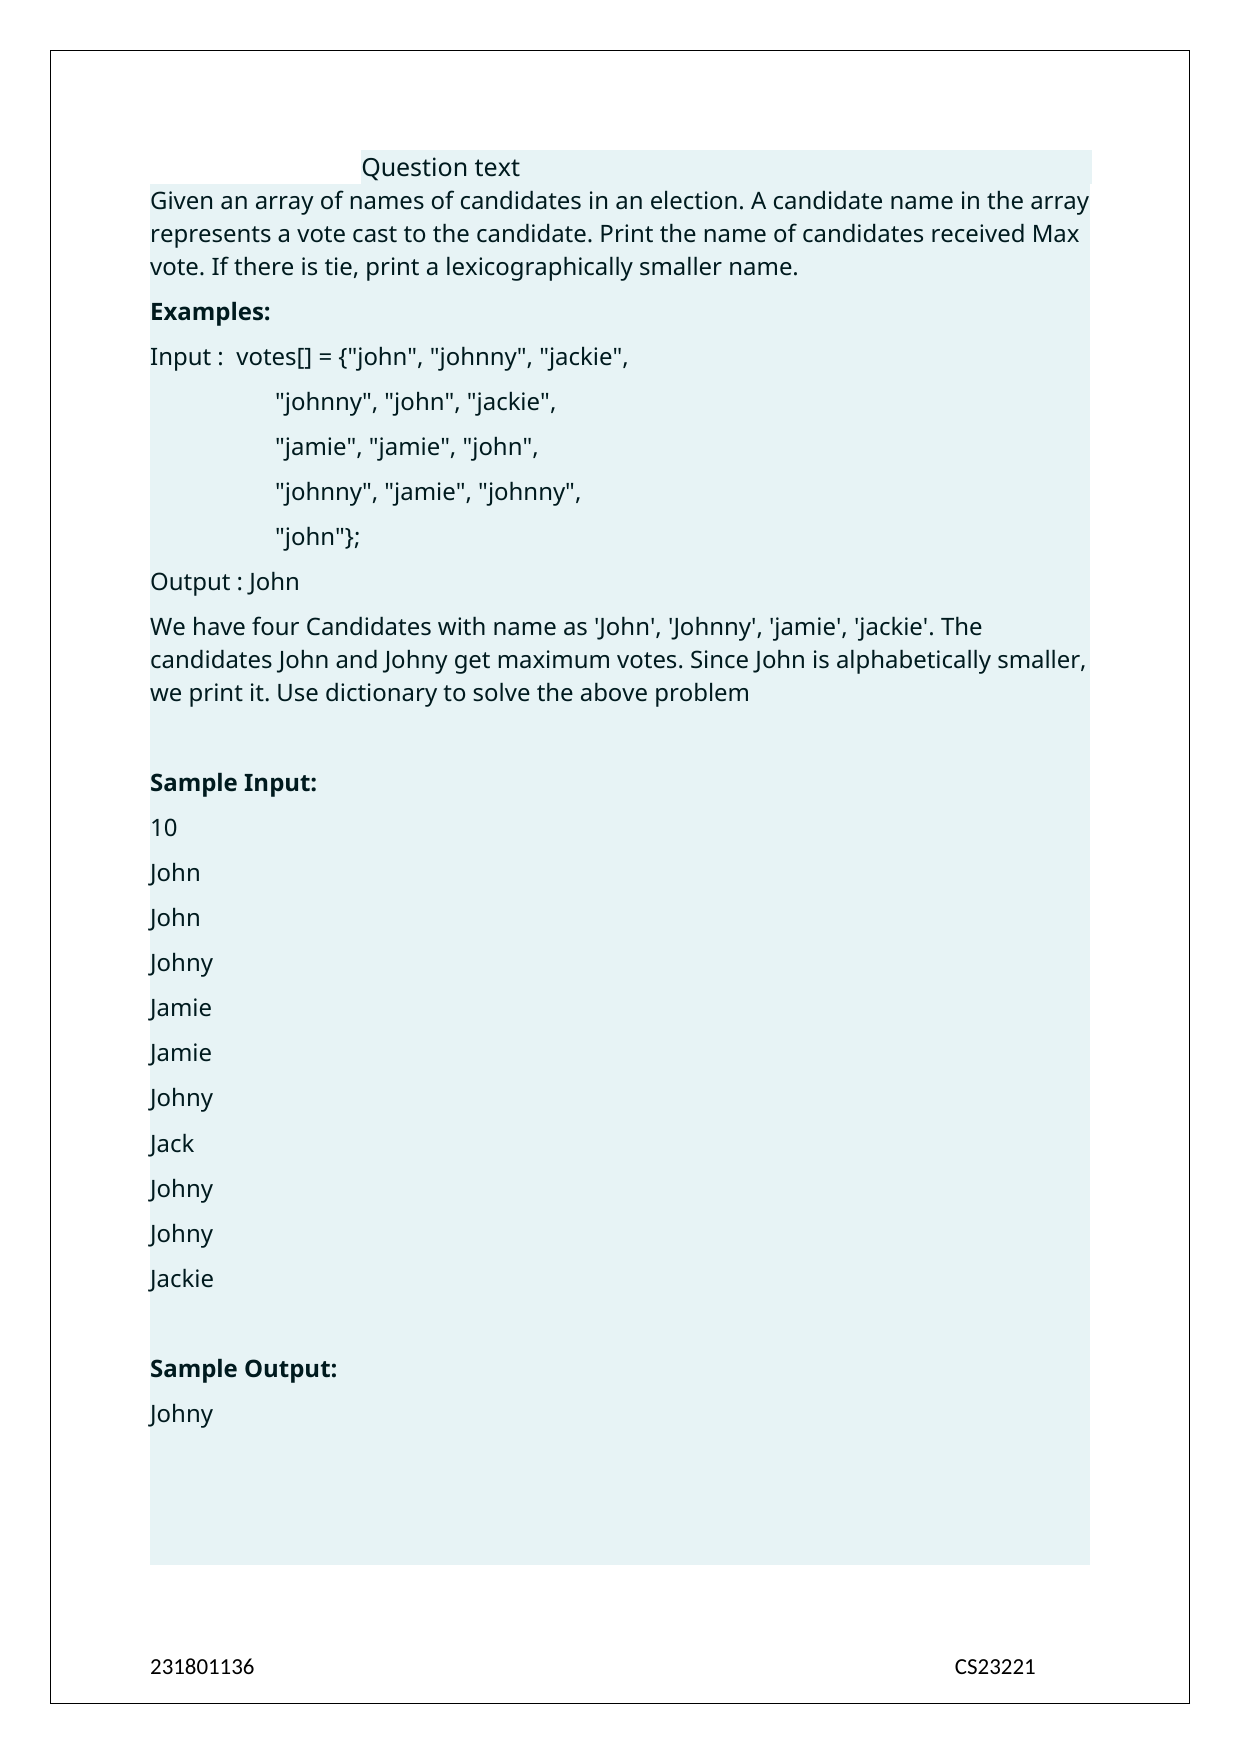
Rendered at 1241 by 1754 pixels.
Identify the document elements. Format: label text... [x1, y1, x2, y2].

text Sample Output: [150, 1352, 1090, 1384]
text "john"}; [150, 520, 1090, 552]
text Johny [150, 1397, 1090, 1429]
text Johny [150, 1171, 1090, 1204]
text Johny [150, 1081, 1090, 1114]
text Johny [150, 946, 1090, 978]
text Jamie [150, 991, 1090, 1024]
text "johnny", "john", "jackie", [150, 384, 1090, 417]
text Jamie [150, 1036, 1090, 1069]
text Jackie [150, 1262, 1090, 1294]
text Johny [150, 1217, 1090, 1249]
text Output : John [150, 565, 1090, 598]
text Input : votes[] = {"john", "johnny", "jackie", [150, 339, 1090, 372]
text John [150, 856, 1090, 888]
text Jack [150, 1126, 1090, 1159]
text "johnny", "jamie", "johnny", [150, 475, 1090, 507]
text Given an array of names of candidates in an election. A candidate name in the array represents a vote cast to the candidate. Print the name of candidates received Max vote. If there is tie, print a lexicographically smaller name. [150, 184, 1090, 282]
text 10 [150, 811, 1090, 843]
text "jamie", "jamie", "john", [150, 430, 1090, 462]
text Examples: [150, 294, 1090, 327]
text John [150, 901, 1090, 933]
text Sample Input: [150, 766, 1090, 798]
text We have four Candidates with name as 'John', 'Johnny', 'jamie', 'jackie'. The candidates John and Johny get maximum votes. Since John is alphabetically smaller, we print it. Use dictionary to solve the above problem [150, 610, 1090, 708]
text Question text [361, 150, 1092, 184]
